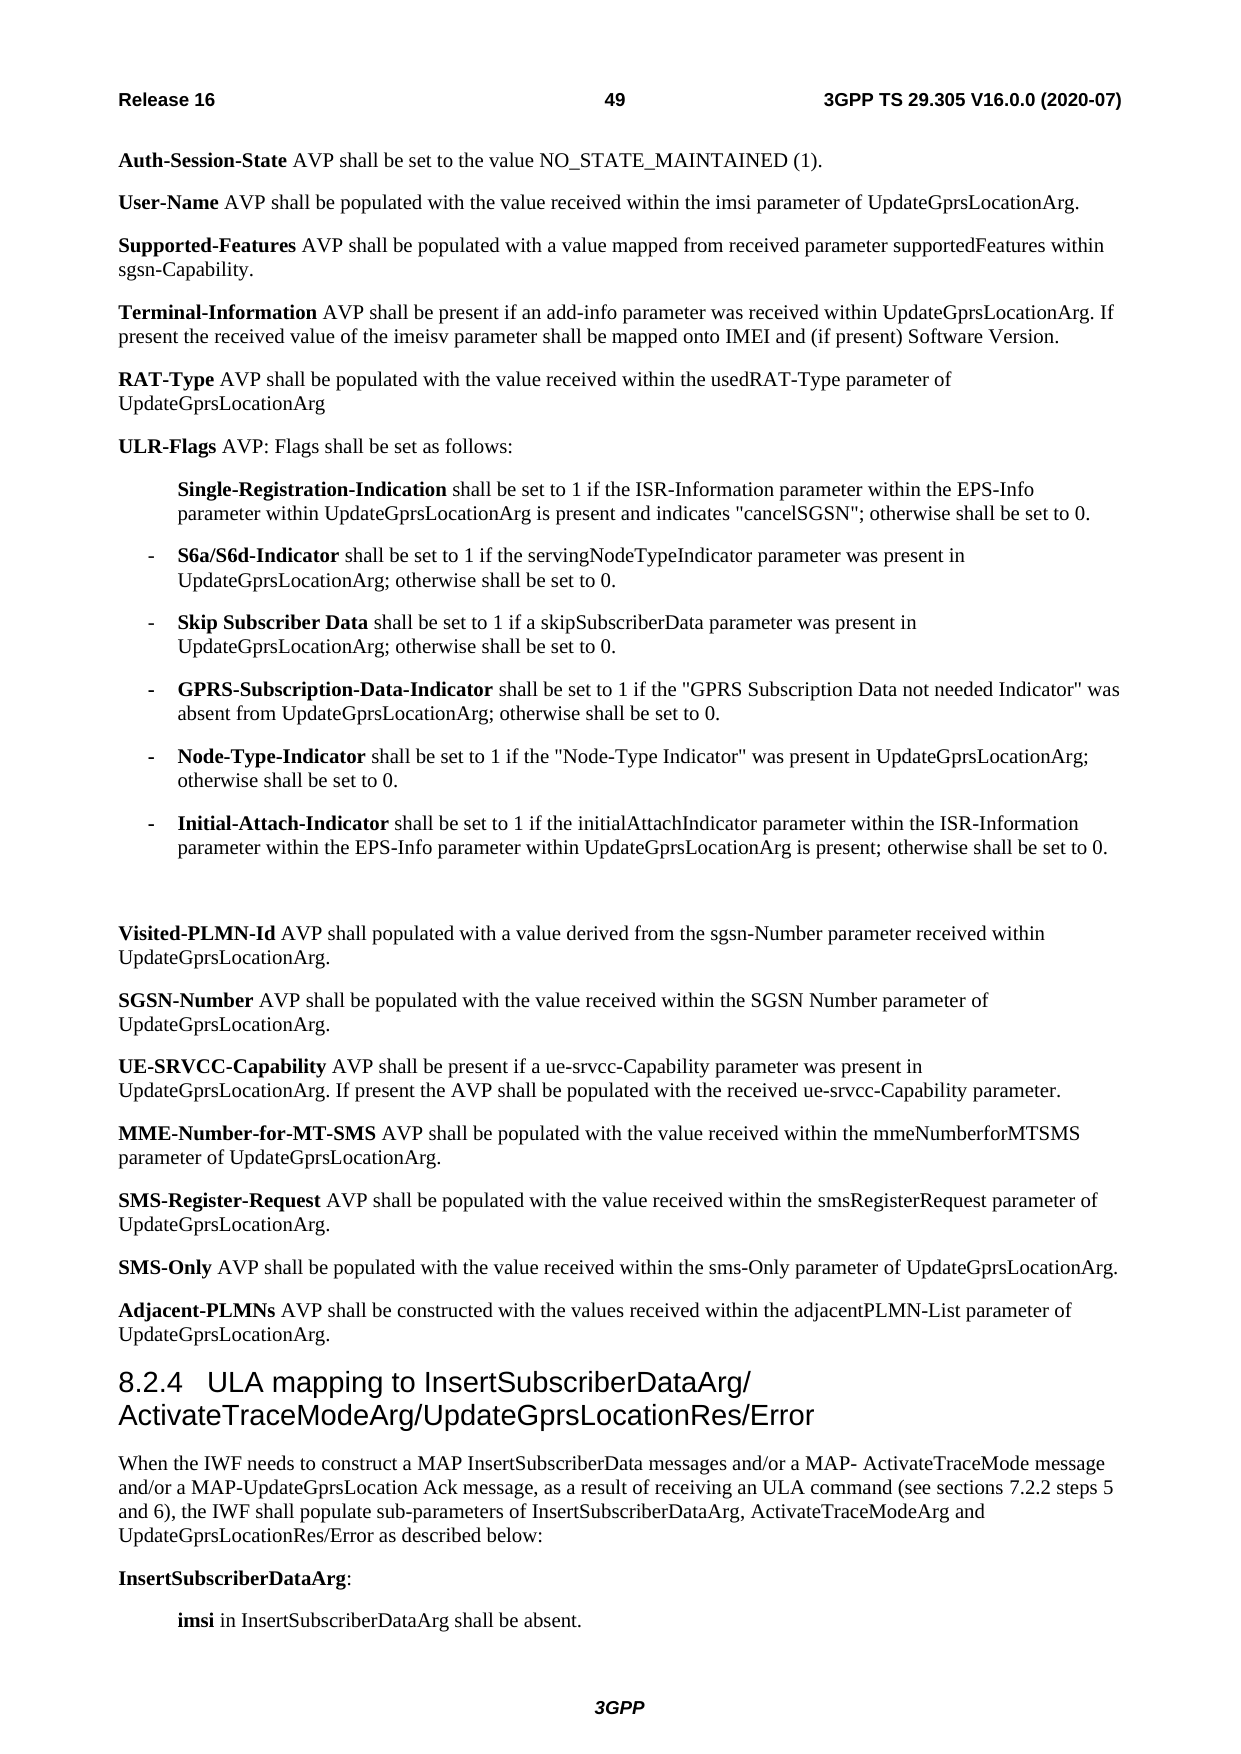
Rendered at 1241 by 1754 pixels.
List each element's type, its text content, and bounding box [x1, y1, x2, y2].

text UE-SRVCC-Capability AVP shall be present if a ue-srvcc-Capability parameter was present in UpdateGprsLocationArg. If present the AVP shall be populated with the received ue-srvcc-Capability parameter. [118, 1054, 1122, 1102]
text User-Name AVP shall be populated with the value received within the imsi parameter of UpdateGprsLocationArg. [118, 190, 1122, 214]
text - Skip Subscriber Data shall be set to 1 if a skipSubscriberData parameter was present in UpdateGprsLocationArg; otherwise shall be set to 0. [148, 610, 1122, 658]
text MME-Number-for-MT-SMS AVP shall be populated with the value received within the mmeNumberforMTSMS parameter of UpdateGprsLocationArg. [118, 1121, 1122, 1169]
text SMS-Register-Request AVP shall be populated with the value received within the smsRegisterRequest parameter of UpdateGprsLocationArg. [118, 1188, 1122, 1236]
text - Node-Type-Indicator shall be set to 1 if the "Node-Type Indicator" was present in UpdateGprsLocationArg; otherwise shall be set to 0. [148, 744, 1122, 792]
text InsertSubscriberDataArg: [118, 1566, 1122, 1589]
text SGSN-Number AVP shall be populated with the value received within the SGSN Number parameter of UpdateGprsLocationArg. [118, 987, 1122, 1036]
text When the IWF needs to construct a MAP InsertSubscriberData messages and/or a MAP- ActivateTraceMode message and/or a MAP-UpdateGprsLocation Ack message, as a result of receiving an ULA command (see sections 7.2.2 steps 5 and 6), the IWF shall populate sub-parameters of InsertSubscriberDataArg, ActivateTraceModeArg and UpdateGprsLocationRes/Error as described below: [118, 1451, 1122, 1547]
text - S6a/S6d-Indicator shall be set to 1 if the servingNodeTypeIndicator parameter was present in UpdateGprsLocationArg; otherwise shall be set to 0. [148, 543, 1122, 592]
text Single-Registration-Indication shall be set to 1 if the ISR-Information parameter within the EPS-Info parameter within UpdateGprsLocationArg is present and indicates "cancelSGSN"; otherwise shall be set to 0. [148, 477, 1122, 525]
text imsi in InsertSubscriberDataArg shall be absent. [148, 1608, 1122, 1632]
text Supported-Features AVP shall be populated with a value mapped from received parameter supportedFeatures within sgsn-Capability. [118, 233, 1122, 281]
subtitle 8.2.4 ULA mapping to InsertSubscriberDataArg/ ActivateTraceModeArg/UpdateGprsLocationRes/Error [118, 1365, 1122, 1432]
text SMS-Only AVP shall be populated with the value received within the sms-Only parameter of UpdateGprsLocationArg. [118, 1255, 1122, 1279]
text - GPRS-Subscription-Data-Indicator shall be set to 1 if the "GPRS Subscription Data not needed Indicator" was absent from UpdateGprsLocationArg; otherwise shall be set to 0. [148, 677, 1122, 725]
text ULR-Flags AVP: Flags shall be set as follows: [118, 434, 1122, 458]
text Terminal-Information AVP shall be present if an add-info parameter was received within UpdateGprsLocationArg. If present the received value of the imeisv parameter shall be mapped onto IMEI and (if present) Software Version. [118, 300, 1122, 348]
text Adjacent-PLMNs AVP shall be constructed with the values received within the adjacentPLMN-List parameter of UpdateGprsLocationArg. [118, 1298, 1122, 1346]
text Auth-Session-State AVP shall be set to the value NO_STATE_MAINTAINED (1). [118, 147, 1122, 172]
text Visited-PLMN-Id AVP shall populated with a value derived from the sgsn-Number parameter received within UpdateGprsLocationArg. [118, 921, 1122, 969]
text - Initial-Attach-Indicator shall be set to 1 if the initialAttachIndicator parameter within the ISR-Information parameter within the EPS-Info parameter within UpdateGprsLocationArg is present; otherwise shall be set to 0. [148, 811, 1122, 859]
text RAT-Type AVP shall be populated with the value received within the usedRAT-Type parameter of UpdateGprsLocationArg [118, 367, 1122, 415]
